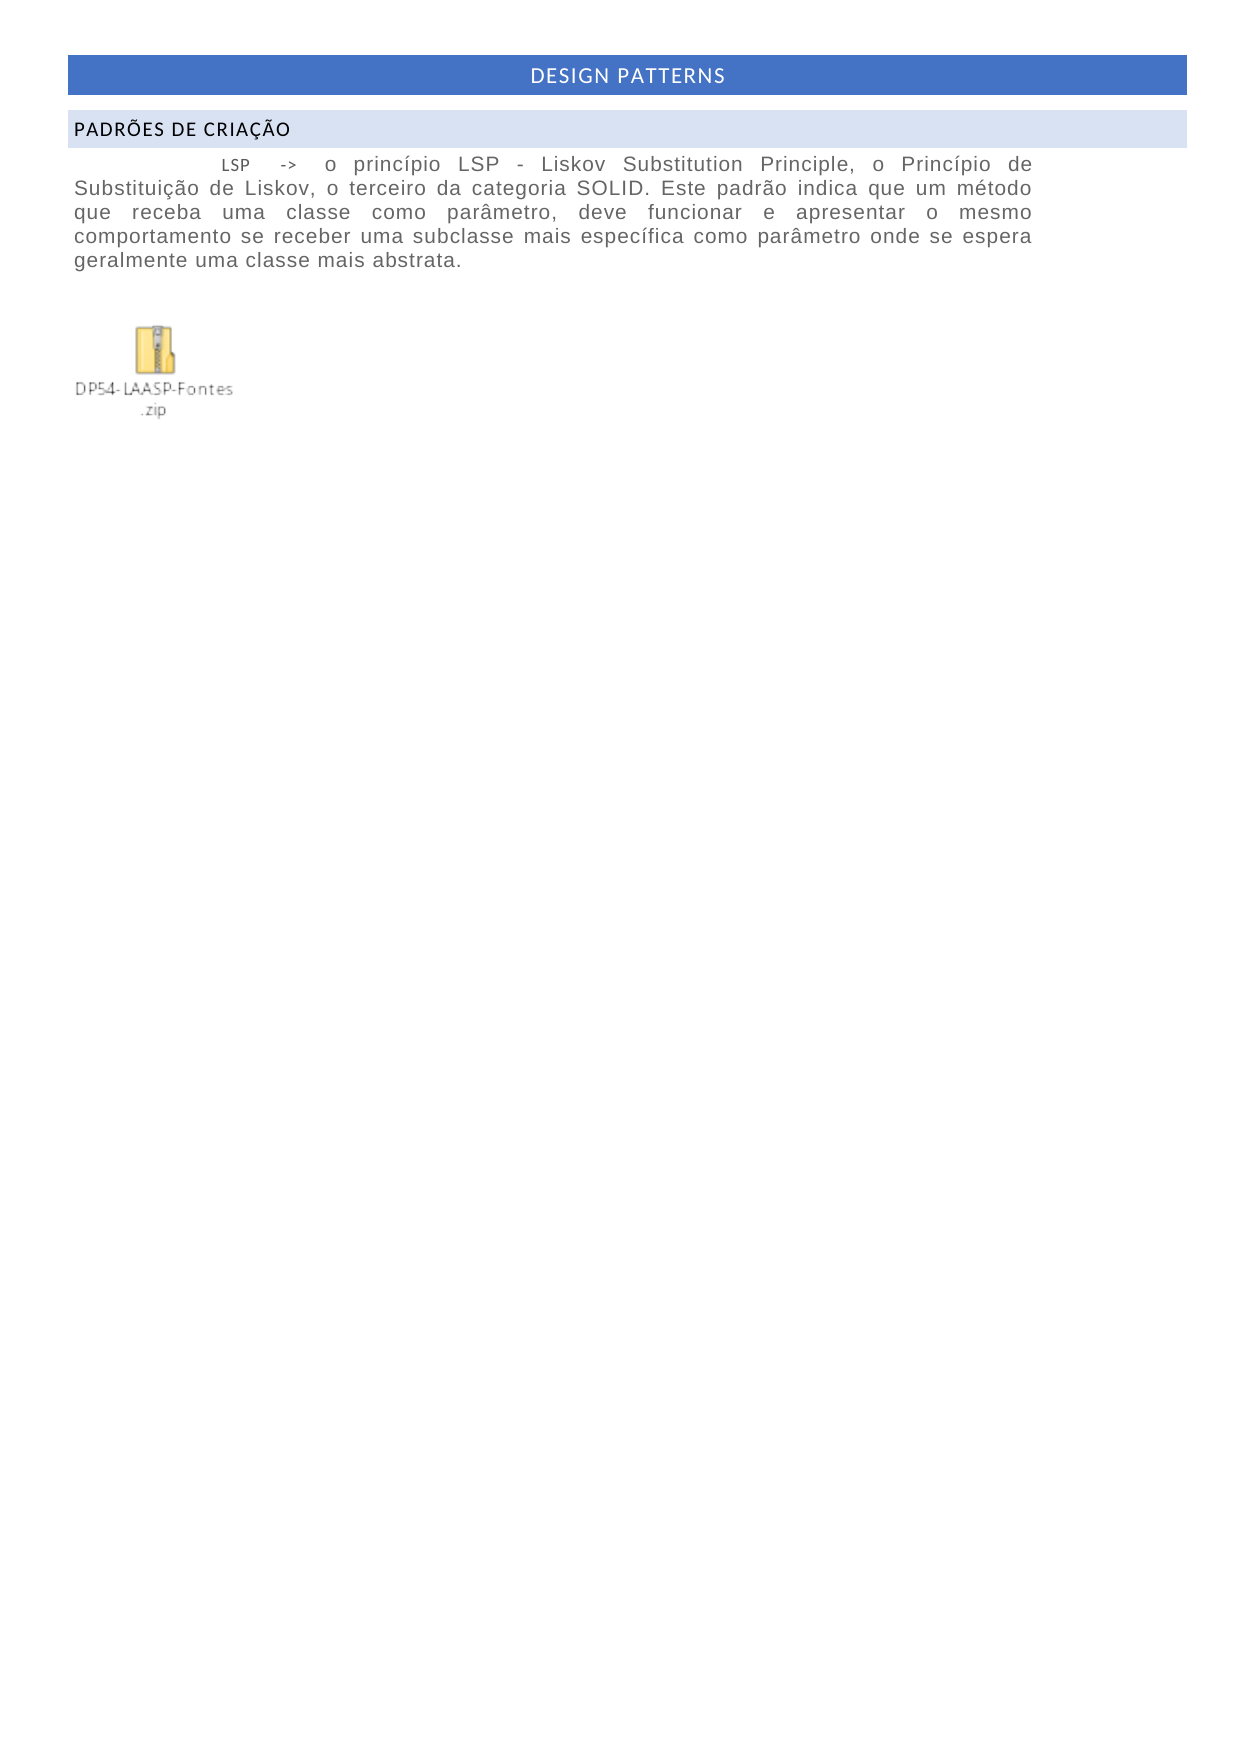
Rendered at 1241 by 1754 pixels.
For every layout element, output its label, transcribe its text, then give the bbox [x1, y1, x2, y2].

subtitle DESIGN PATTERNS [74, 61, 1181, 89]
subtitle Padrões de Criação [74, 116, 1181, 142]
subtitle LSP -> o princípio LSP - Liskov Substitution Principle, o Princípio de Substituição de Liskov, o terceiro da categoria SOLID. Este padrão indica que um método que receba uma classe como parâmetro, deve funcionar e apresentar o mesmo comportamento se receber uma subclasse mais específica como parâmetro onde se espera geralmente uma classe mais abstrata. [74, 152, 1034, 272]
